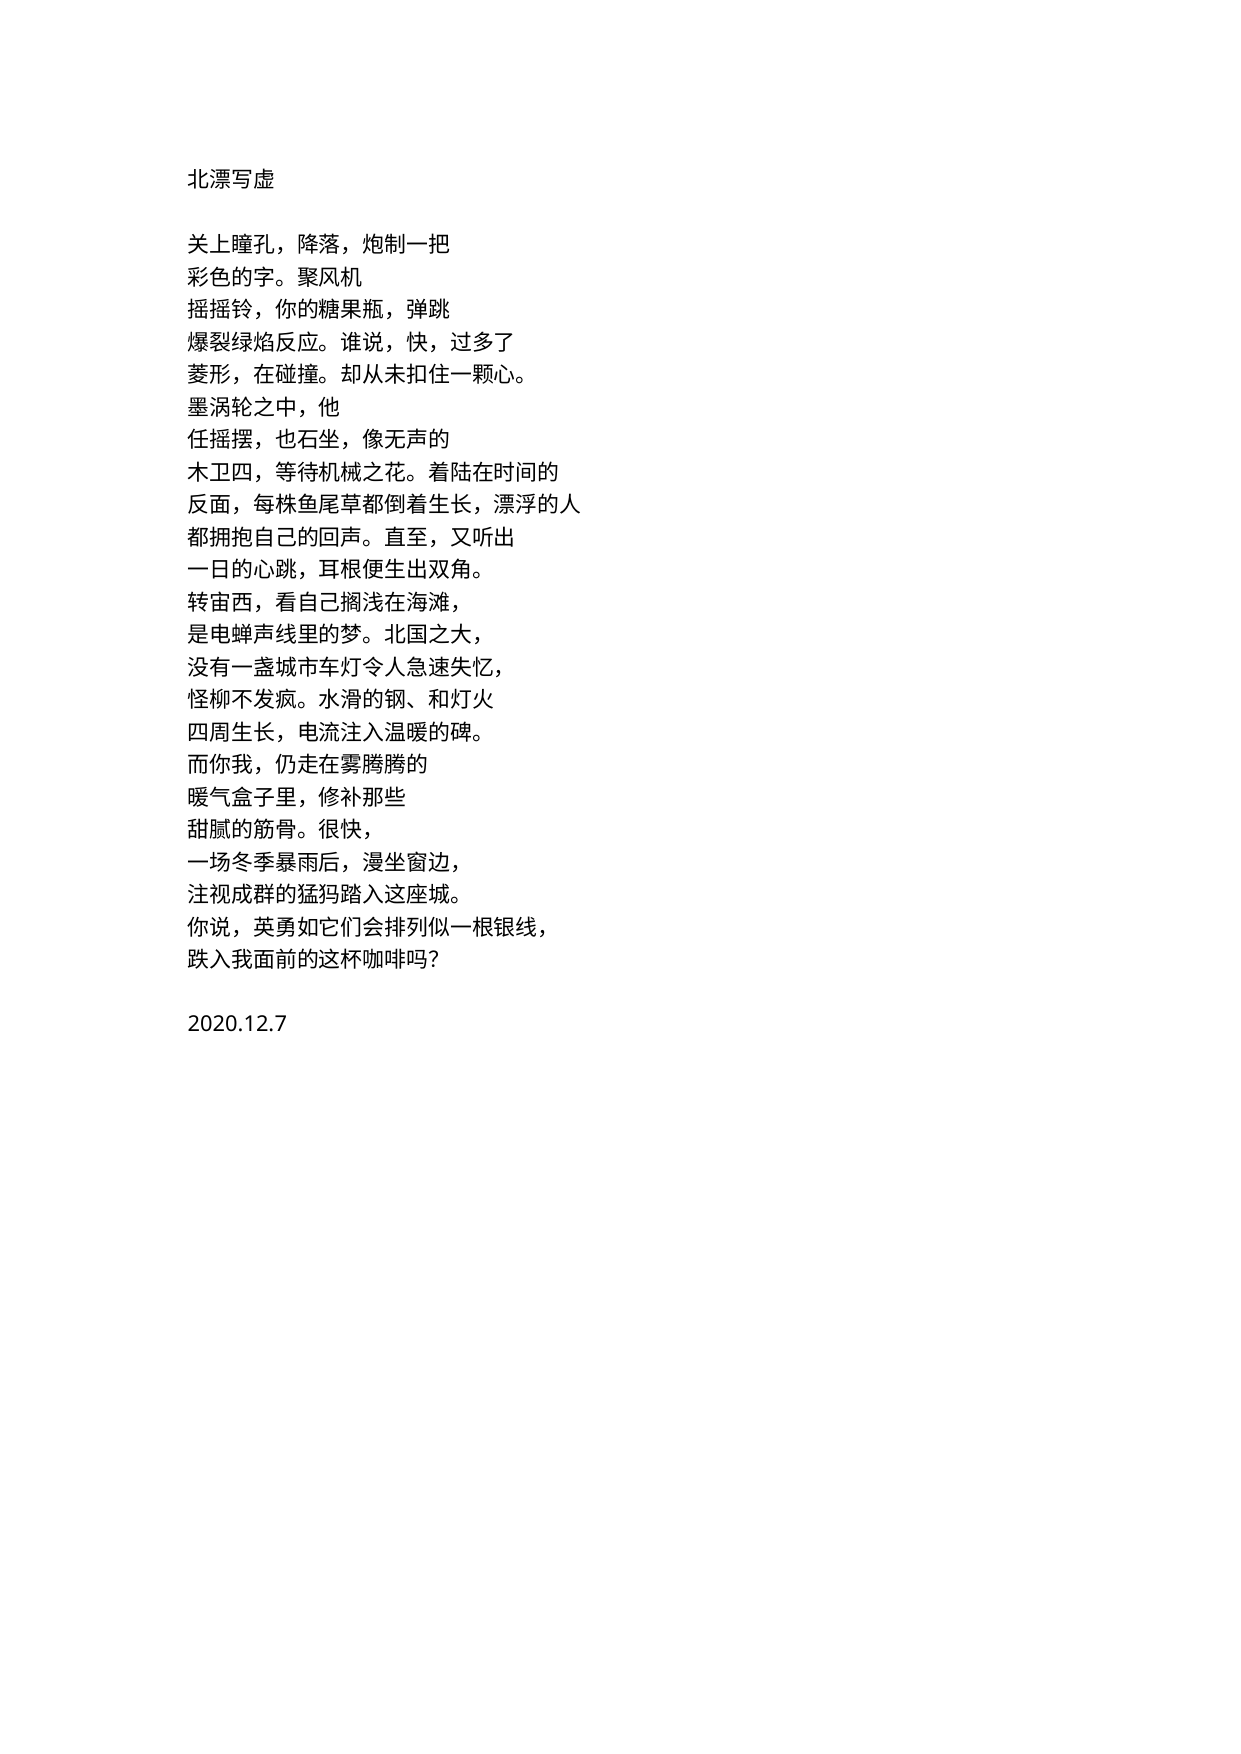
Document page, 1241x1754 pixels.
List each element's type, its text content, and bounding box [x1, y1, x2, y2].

text 你说，英勇如它们会排列似一根银线， [187, 909, 1053, 942]
text 四周生长，电流注入温暖的碑。 [187, 714, 1053, 747]
text 摇摇铃，你的糖果瓶，弹跳 [187, 292, 1053, 324]
text 都拥抱自己的回声。直至，又听出 [187, 519, 1053, 552]
text 墨涡轮之中，他 [187, 389, 1053, 422]
text 甜腻的筋骨。很快， [187, 812, 1053, 844]
text 没有一盏城市车灯令人急速失忆， [187, 649, 1053, 682]
text 木卫四，等待机械之花。着陆在时间的 [187, 454, 1053, 487]
text 菱形，在碰撞。却从未扣住一颗心。 [187, 357, 1053, 389]
text 反面，每株鱼尾草都倒着生长，漂浮的人 [187, 487, 1053, 519]
text 暖气盒子里，修补那些 [187, 779, 1053, 812]
text 爆裂绿焰反应。谁说，快，过多了 [187, 324, 1053, 357]
text 2020.12.7 [187, 1007, 1053, 1039]
text 转宙西，看自己搁浅在海滩， [187, 584, 1053, 617]
text 是电蝉声线里的梦。北国之大， [187, 617, 1053, 649]
text 一场冬季暴雨后，漫坐窗边， [187, 844, 1053, 877]
text 而你我，仍走在雾腾腾的 [187, 747, 1053, 779]
text 关上瞳孔，降落，炮制一把 [187, 227, 1053, 259]
text 彩色的字。聚风机 [187, 259, 1053, 292]
text 注视成群的猛犸踏入这座城。 [187, 877, 1053, 909]
text 任摇摆，也石坐，像无声的 [187, 422, 1053, 454]
text 跌入我面前的这杯咖啡吗？ [187, 942, 1053, 974]
text 一日的心跳，耳根便生出双角。 [187, 552, 1053, 584]
text 怪柳不发疯。水滑的钢、和灯火 [187, 682, 1053, 714]
text 北漂写虚 [187, 162, 1053, 194]
